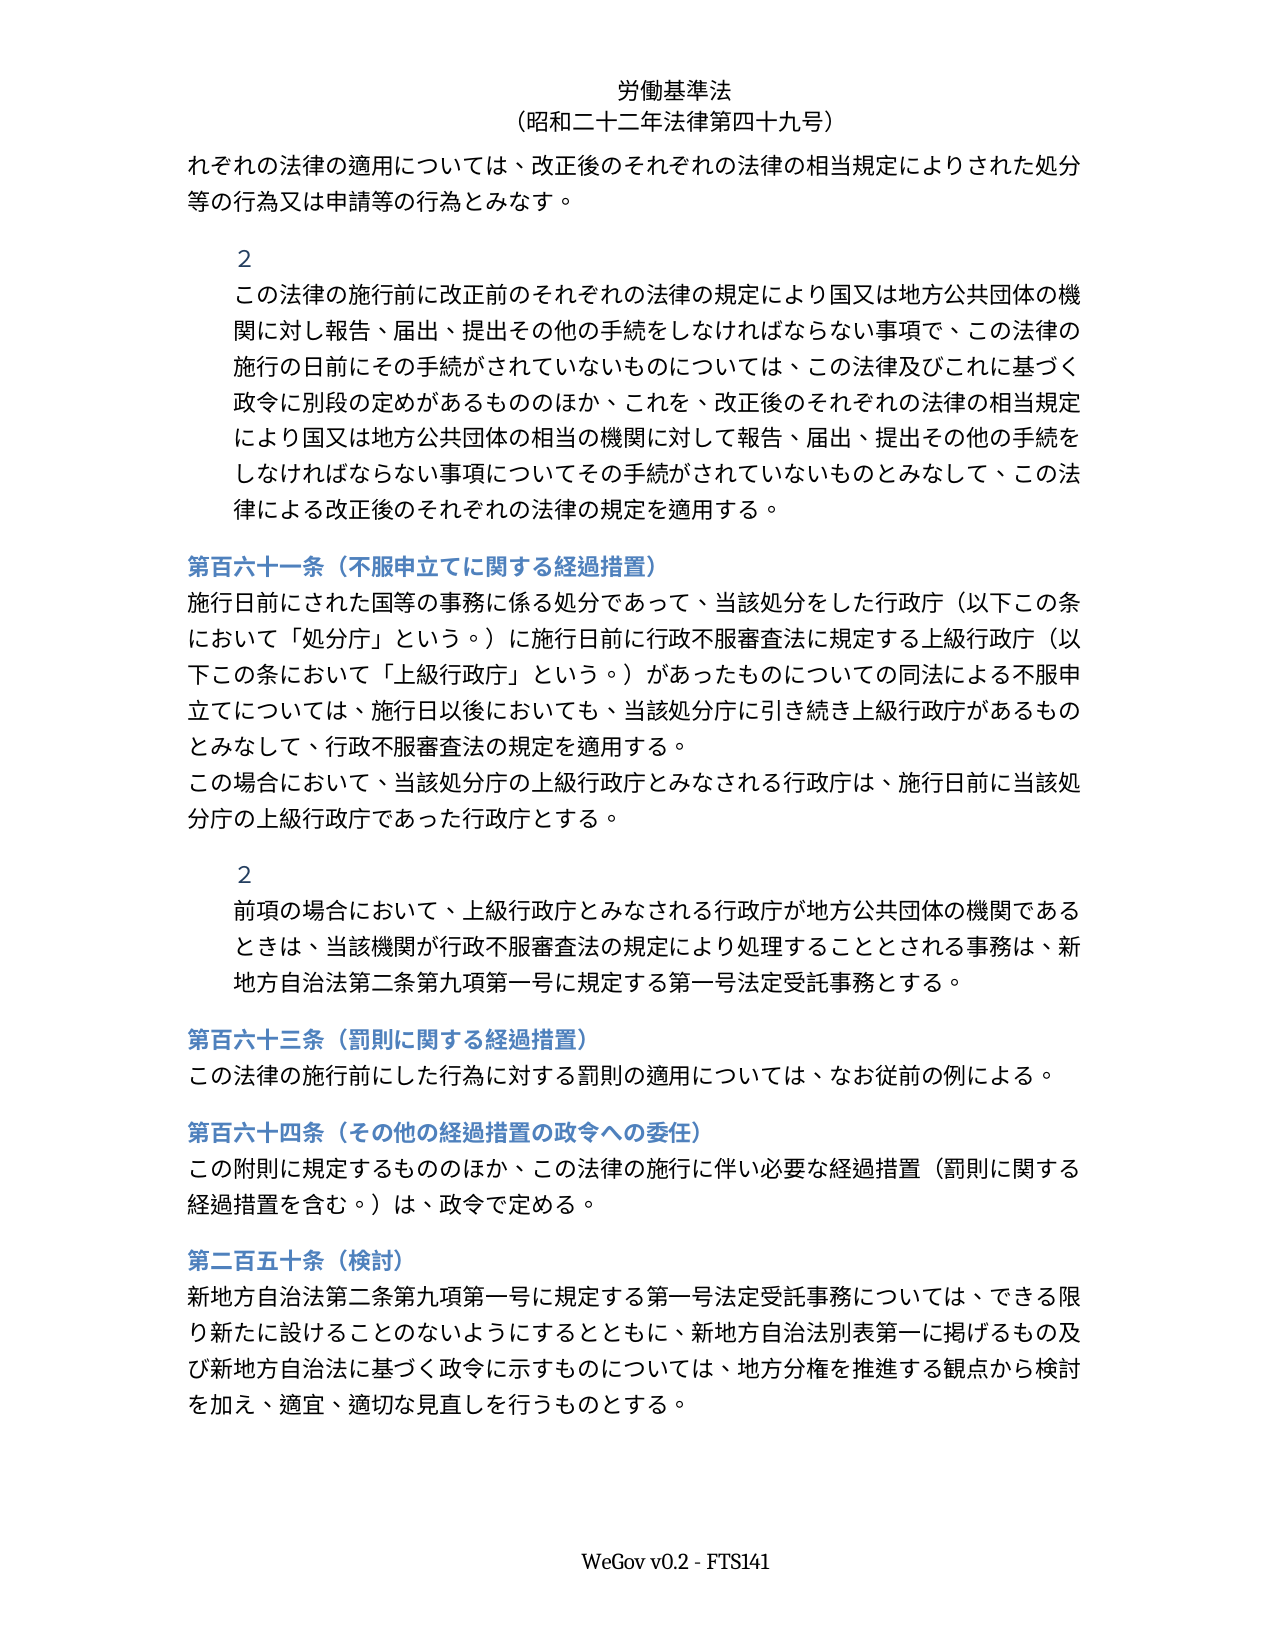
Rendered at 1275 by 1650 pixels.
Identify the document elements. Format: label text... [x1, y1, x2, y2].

text 新地方自治法第二条第九項第一号に規定する第一号法定受託事務については、できる限り新たに設けることのないようにするとともに、新地方自治法別表第一に掲げるもの及び新地方自治法に基づく政令に示すものについては、地方分権を推進する観点から検討を加え、適宜、適切な見直しを行うものとする。 [187, 1281, 1087, 1420]
subtitle ２ [233, 859, 1087, 891]
text この法律の施行前に改正前のそれぞれの法律の規定により国又は地方公共団体の機関に対し報告、届出、提出その他の手続をしなければならない事項で、この法律の施行の日前にその手続がされていないものについては、この法律及びこれに基づく政令に別段の定めがあるもののほか、これを、改正後のそれぞれの法律の相当規定により国又は地方公共団体の相当の機関に対して報告、届出、提出その他の手続をしなければならない事項についてその手続がされていないものとみなして、この法律による改正後のそれぞれの法律の規定を適用する。 [233, 279, 1087, 526]
subtitle ２ [233, 243, 1087, 274]
subtitle 第二百五十条（検討） [187, 1245, 1087, 1277]
text この附則に規定するもののほか、この法律の施行に伴い必要な経過措置（罰則に関する経過措置を含む。）は、政令で定める。 [187, 1153, 1087, 1220]
text 施行日前にされた国等の事務に係る処分であって、当該処分をした行政庁（以下この条において「処分庁」という。）に施行日前に行政不服審査法に規定する上級行政庁（以下この条において「上級行政庁」という。）があったものについての同法による不服申立てについては、施行日以後においても、当該処分庁に引き続き上級行政庁があるものとみなして、行政不服審査法の規定を適用する。 この場合において、当該処分庁の上級行政庁とみなされる行政庁は、施行日前に当該処分庁の上級行政庁であった行政庁とする。 [187, 587, 1087, 834]
subtitle 第百六十三条（罰則に関する経過措置） [187, 1024, 1087, 1055]
subtitle 第百六十四条（その他の経過措置の政令への委任） [187, 1117, 1087, 1148]
subtitle 第百六十一条（不服申立てに関する経過措置） [187, 551, 1087, 582]
text 前項の場合において、上級行政庁とみなされる行政庁が地方公共団体の機関であるときは、当該機関が行政不服審査法の規定により処理することとされる事務は、新地方自治法第二条第九項第一号に規定する第一号法定受託事務とする。 [233, 895, 1087, 998]
text この法律の施行前にした行為に対する罰則の適用については、なお従前の例による。 [187, 1060, 1087, 1091]
